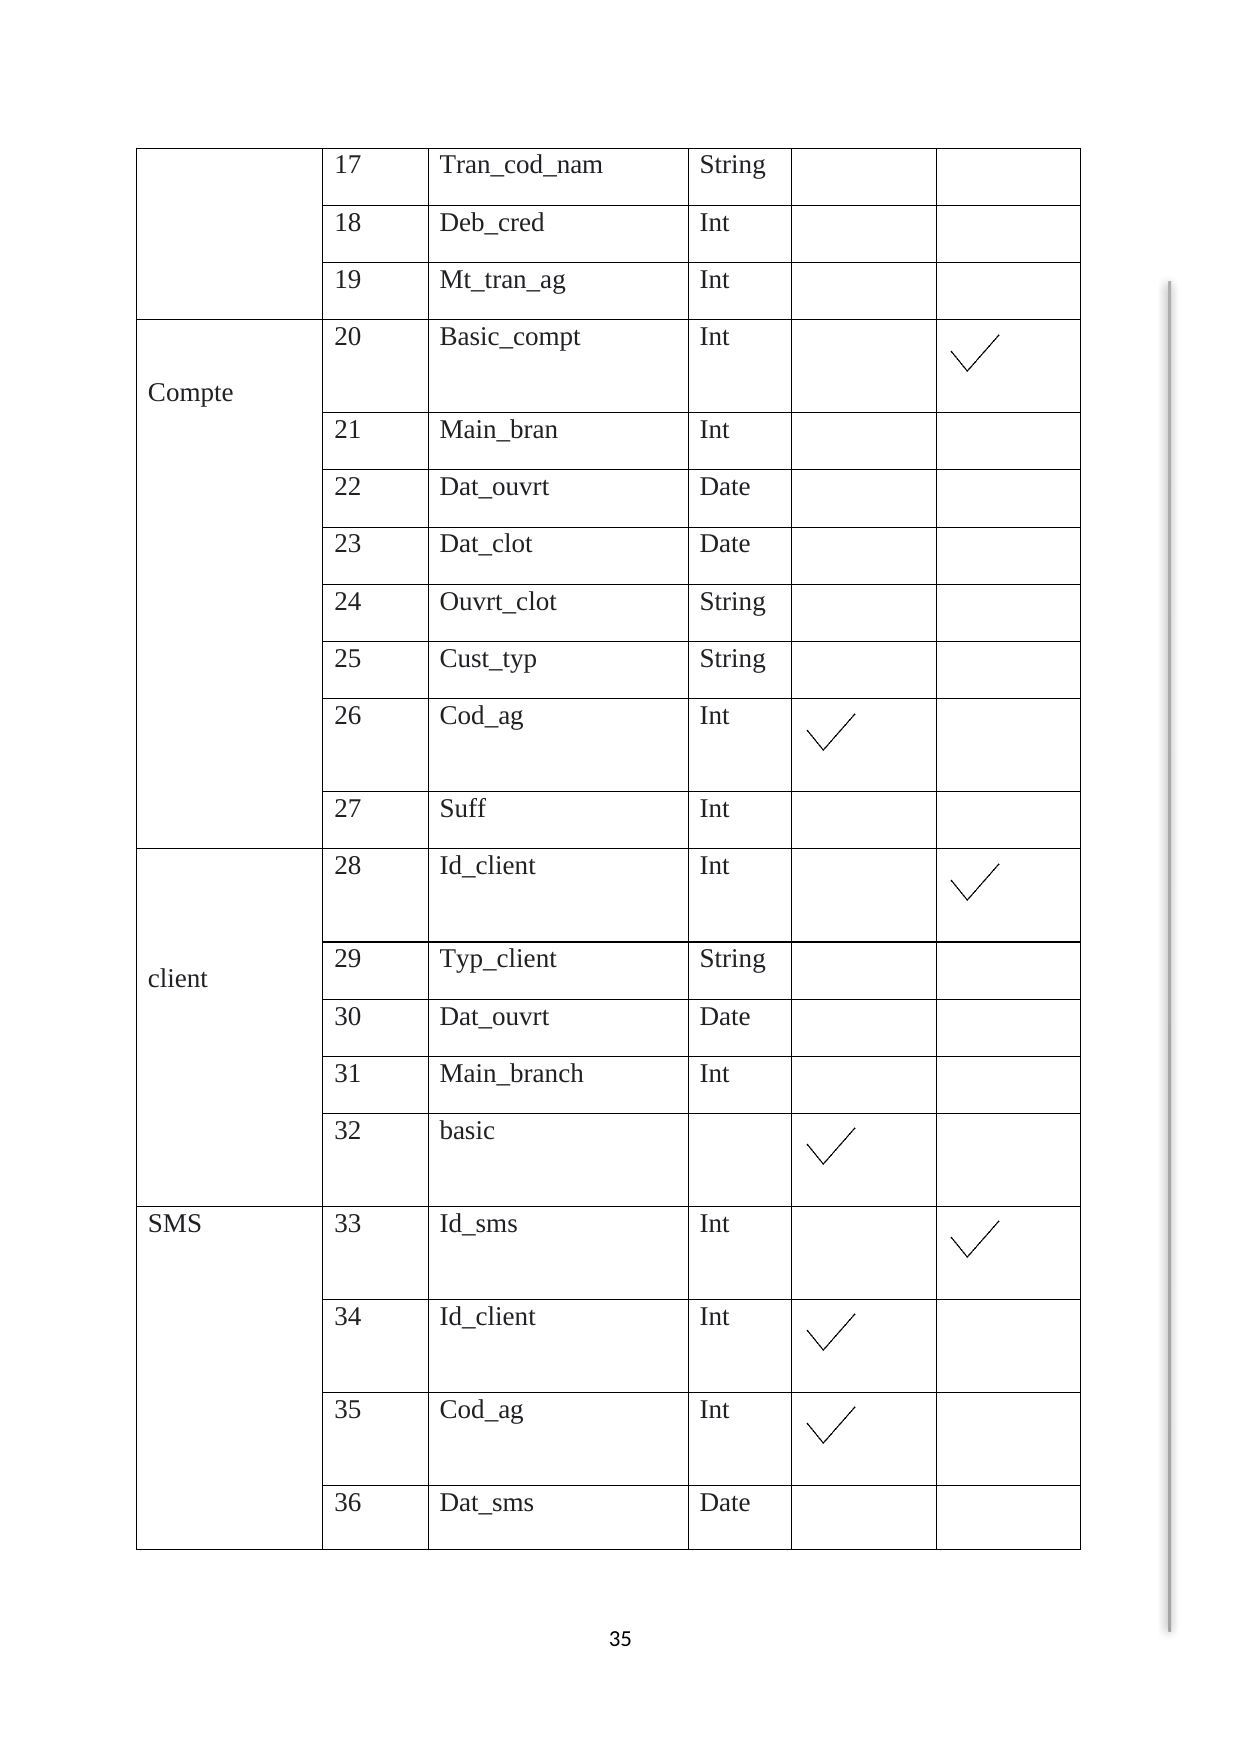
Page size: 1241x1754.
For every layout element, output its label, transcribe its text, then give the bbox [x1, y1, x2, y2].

table_cell [937, 149, 1080, 205]
table_cell 21 [323, 413, 428, 469]
table_cell 26 [323, 699, 428, 791]
table_cell Id_client [429, 849, 688, 941]
table_cell Cod_ag [429, 1393, 688, 1485]
table_cell 28 [323, 849, 428, 941]
table_cell 29 [323, 943, 428, 998]
picture [803, 1393, 858, 1460]
table_cell [792, 263, 936, 319]
table_cell [937, 263, 1080, 319]
table_cell Int [689, 1300, 791, 1392]
table_cell [792, 699, 936, 791]
table_cell [937, 528, 1080, 584]
table_cell Dat_ouvrt [429, 470, 688, 527]
table_cell String [689, 149, 791, 205]
table_cell [792, 149, 936, 205]
table_cell 34 [323, 1300, 428, 1392]
table_cell Int [689, 849, 791, 941]
picture [947, 1207, 1002, 1274]
table_cell Dat_ouvrt [429, 1000, 688, 1056]
table_cell [937, 699, 1080, 791]
table_cell Date [689, 528, 791, 584]
table_cell Dat_sms [429, 1486, 688, 1549]
table_cell [937, 470, 1080, 527]
table_cell [792, 943, 936, 998]
table_cell Deb_cred [429, 206, 688, 262]
picture [803, 1113, 858, 1181]
table_cell basic [429, 1114, 688, 1206]
table_cell 25 [323, 642, 428, 698]
table_cell 27 [323, 792, 428, 848]
table_cell 19 [323, 263, 428, 319]
table_cell 33 [323, 1207, 428, 1299]
table_cell Int [689, 1057, 791, 1113]
table_cell Mt_tran_ag [429, 263, 688, 319]
table_cell [937, 943, 1080, 998]
table_cell SMS [137, 1207, 322, 1549]
table_cell [937, 792, 1080, 848]
table_cell Date [689, 1486, 791, 1549]
table_cell [937, 413, 1080, 469]
table_cell [792, 1207, 936, 1299]
table_cell [792, 585, 936, 641]
table_cell [792, 206, 936, 262]
table_cell 18 [323, 206, 428, 262]
table_cell [937, 642, 1080, 698]
table_cell Tran_cod_nam [429, 149, 688, 205]
table_cell Suff [429, 792, 688, 848]
table_cell 17 [323, 149, 428, 205]
table_cell Date [689, 1000, 791, 1056]
table_cell [792, 470, 936, 527]
table_cell 31 [323, 1057, 428, 1113]
table_cell Int [689, 263, 791, 319]
table_cell [937, 1114, 1080, 1206]
table_cell [792, 1057, 936, 1113]
table_cell Ouvrt_clot [429, 585, 688, 641]
table_cell Id_sms [429, 1207, 688, 1299]
picture [947, 849, 1002, 917]
table_cell [792, 320, 936, 412]
table_cell [792, 1114, 936, 1206]
table_cell String [689, 642, 791, 698]
table_cell 35 [323, 1393, 428, 1485]
table_cell 20 [323, 320, 428, 412]
table_cell [937, 585, 1080, 641]
table_cell String [689, 943, 791, 998]
table_cell [937, 320, 1080, 412]
table_cell [937, 1486, 1080, 1549]
table_cell Id_client [429, 1300, 688, 1392]
table_cell [937, 1393, 1080, 1485]
table_cell 32 [323, 1114, 428, 1206]
table_cell 30 [323, 1000, 428, 1056]
table_cell [937, 206, 1080, 262]
table_cell Int [689, 792, 791, 848]
table_cell Dat_clot [429, 528, 688, 584]
table_cell [792, 413, 936, 469]
table_cell [792, 528, 936, 584]
table_cell [792, 1000, 936, 1056]
table_cell [937, 1300, 1080, 1392]
table_cell Int [689, 1207, 791, 1299]
table_cell [792, 849, 936, 941]
table_cell [792, 792, 936, 848]
picture [947, 320, 1002, 388]
table_cell String [689, 585, 791, 641]
picture [803, 1300, 858, 1367]
table_cell [937, 849, 1080, 941]
table_cell client [137, 849, 322, 1206]
table_cell Cust_typ [429, 642, 688, 698]
table_cell [792, 1393, 936, 1485]
table_cell Int [689, 320, 791, 412]
table_cell [689, 1114, 791, 1206]
table_cell Main_bran [429, 413, 688, 469]
table_cell 36 [323, 1486, 428, 1549]
table_cell Typ_client [429, 943, 688, 998]
table_cell Compte [137, 320, 322, 848]
table_cell [937, 1057, 1080, 1113]
table_cell 22 [323, 470, 428, 527]
table_cell [792, 1486, 936, 1549]
table_cell [792, 1300, 936, 1392]
table_cell Cod_ag [429, 699, 688, 791]
table_cell Date [689, 470, 791, 527]
table_cell Int [689, 413, 791, 469]
table_cell [937, 1207, 1080, 1299]
table_cell Int [689, 206, 791, 262]
table_cell [792, 642, 936, 698]
table_cell Int [689, 699, 791, 791]
table_cell [937, 1000, 1080, 1056]
table_cell Main_branch [429, 1057, 688, 1113]
table_cell Int [689, 1393, 791, 1485]
table_cell 24 [323, 585, 428, 641]
picture [803, 699, 858, 767]
table_cell Basic_compt [429, 320, 688, 412]
table_cell 23 [323, 528, 428, 584]
